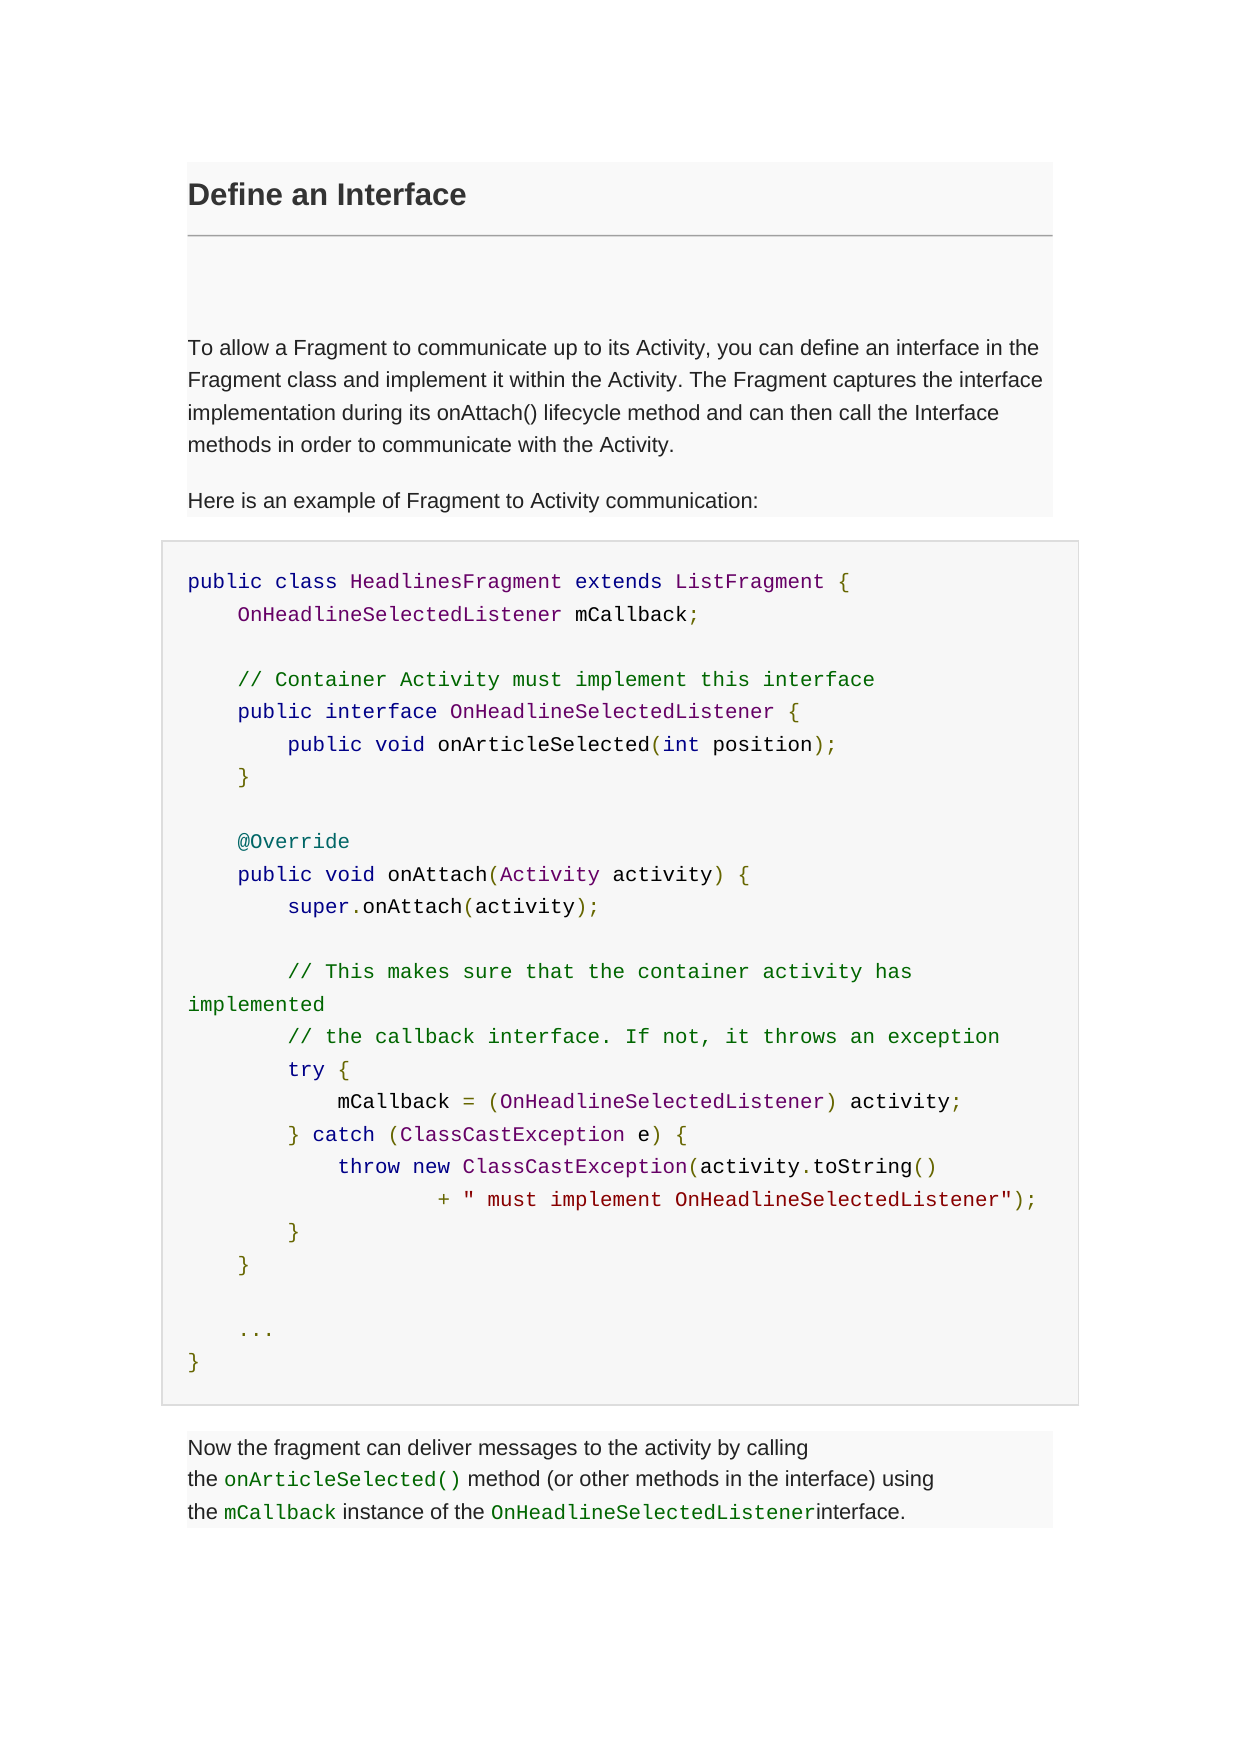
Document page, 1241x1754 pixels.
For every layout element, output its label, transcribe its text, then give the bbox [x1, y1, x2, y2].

text Now the fragment can deliver messages to the activity by calling the onArticleSelected() method (or other methods in the interface) using the mCallback instance of the OnHeadlineSelectedListenerinterface. [187, 1431, 1053, 1528]
text public class HeadlinesFragment extends ListFragment { OnHeadlineSelectedListener mCallback; // Container Activity must implement this interface public interface OnHeadlineSelectedListener { public void onArticleSelected(int position); } @Override public void onAttach(Activity activity) { super.onAttach(activity); // This makes sure that the container activity has implemented // the callback interface. If not, it throws an exception try { mCallback = (OnHeadlineSelectedListener) activity; } catch (ClassCastException e) { throw new ClassCastException(activity.toString() + " must implement OnHeadlineSelectedListener"); } } ... } [163, 542, 1078, 1404]
subtitle Define an Interface [187, 162, 1053, 227]
text To allow a Fragment to communicate up to its Activity, you can define an interface in the Fragment class and implement it within the Activity. The Fragment captures the interface implementation during its onAttach() lifecycle method and can then call the Interface methods in order to communicate with the Activity. [187, 331, 1053, 461]
text Here is an example of Fragment to Activity communication: [187, 484, 1053, 517]
